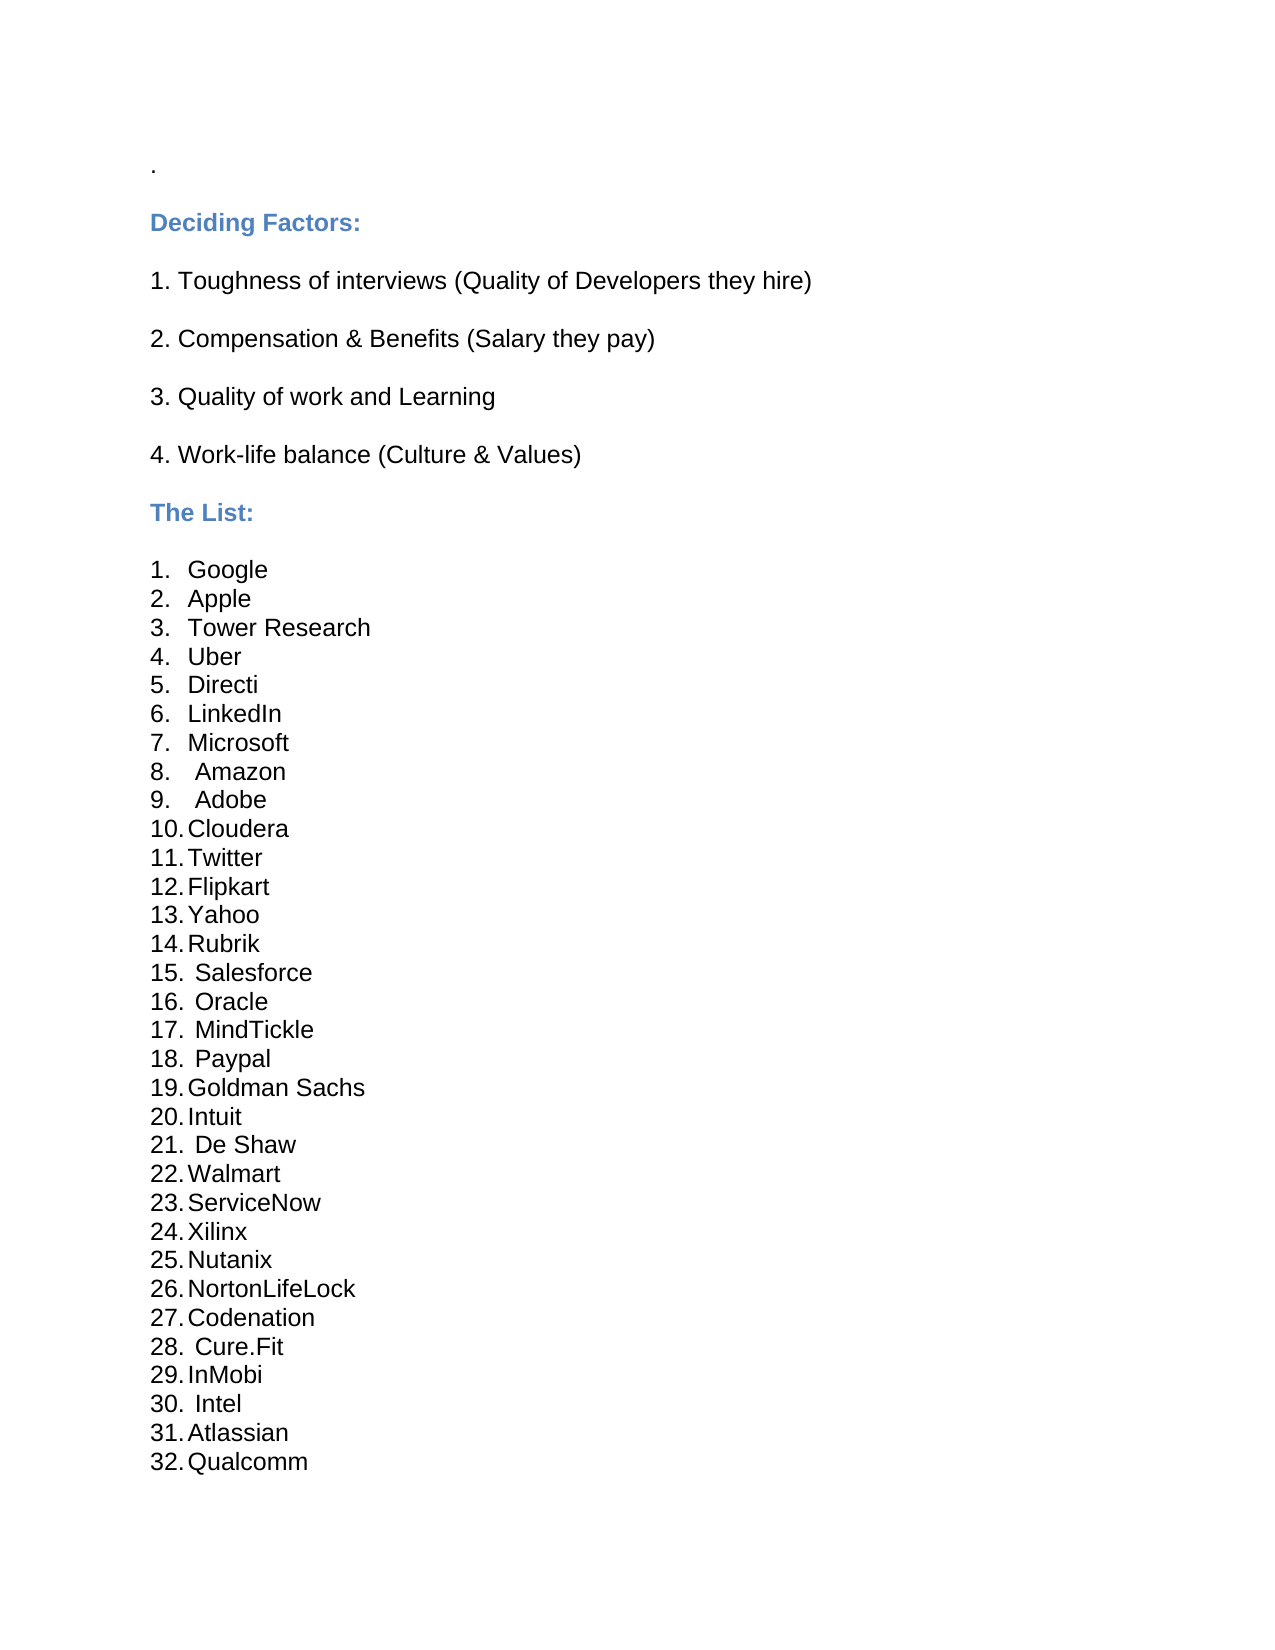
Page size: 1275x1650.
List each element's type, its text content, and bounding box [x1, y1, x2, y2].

list Flipkart [150, 872, 1125, 900]
text . [150, 150, 1125, 179]
list Intel [150, 1389, 1125, 1418]
list MindTickle [150, 1015, 1125, 1044]
text 4. Work-life balance (Culture & Values) [150, 439, 1125, 468]
list Cloudera [150, 814, 1125, 843]
list Directi [150, 670, 1125, 699]
list De Shaw [150, 1130, 1125, 1159]
list Apple [150, 584, 1125, 613]
text 1. Toughness of interviews (Quality of Developers they hire) [150, 266, 1125, 294]
list Yahoo [150, 900, 1125, 929]
list Microsoft [150, 728, 1125, 757]
list Google [150, 555, 1125, 584]
list Twitter [150, 843, 1125, 872]
list Intuit [150, 1102, 1125, 1130]
list Salesforce [150, 958, 1125, 987]
list Amazon [150, 757, 1125, 785]
subtitle Deciding Factors: [150, 208, 1125, 237]
list Xilinx [150, 1217, 1125, 1245]
list Oracle [150, 987, 1125, 1015]
list ServiceNow [150, 1188, 1125, 1217]
list InMobi [150, 1360, 1125, 1389]
list Walmart [150, 1159, 1125, 1188]
list Codenation [150, 1303, 1125, 1332]
list Uber [150, 642, 1125, 670]
text 3. Quality of work and Learning [150, 382, 1125, 410]
list Goldman Sachs [150, 1073, 1125, 1102]
list Qualcomm [150, 1447, 1125, 1475]
list Tower Research [150, 613, 1125, 642]
list Atlassian [150, 1418, 1125, 1447]
list Paypal [150, 1044, 1125, 1073]
list LinkedIn [150, 699, 1125, 728]
list Nutanix [150, 1245, 1125, 1274]
list Adobe [150, 785, 1125, 814]
subtitle The List: [150, 497, 1125, 526]
list NortonLifeLock [150, 1274, 1125, 1303]
text 2. Compensation & Benefits (Salary they pay) [150, 324, 1125, 352]
list Cure.Fit [150, 1332, 1125, 1360]
list Rubrik [150, 929, 1125, 958]
